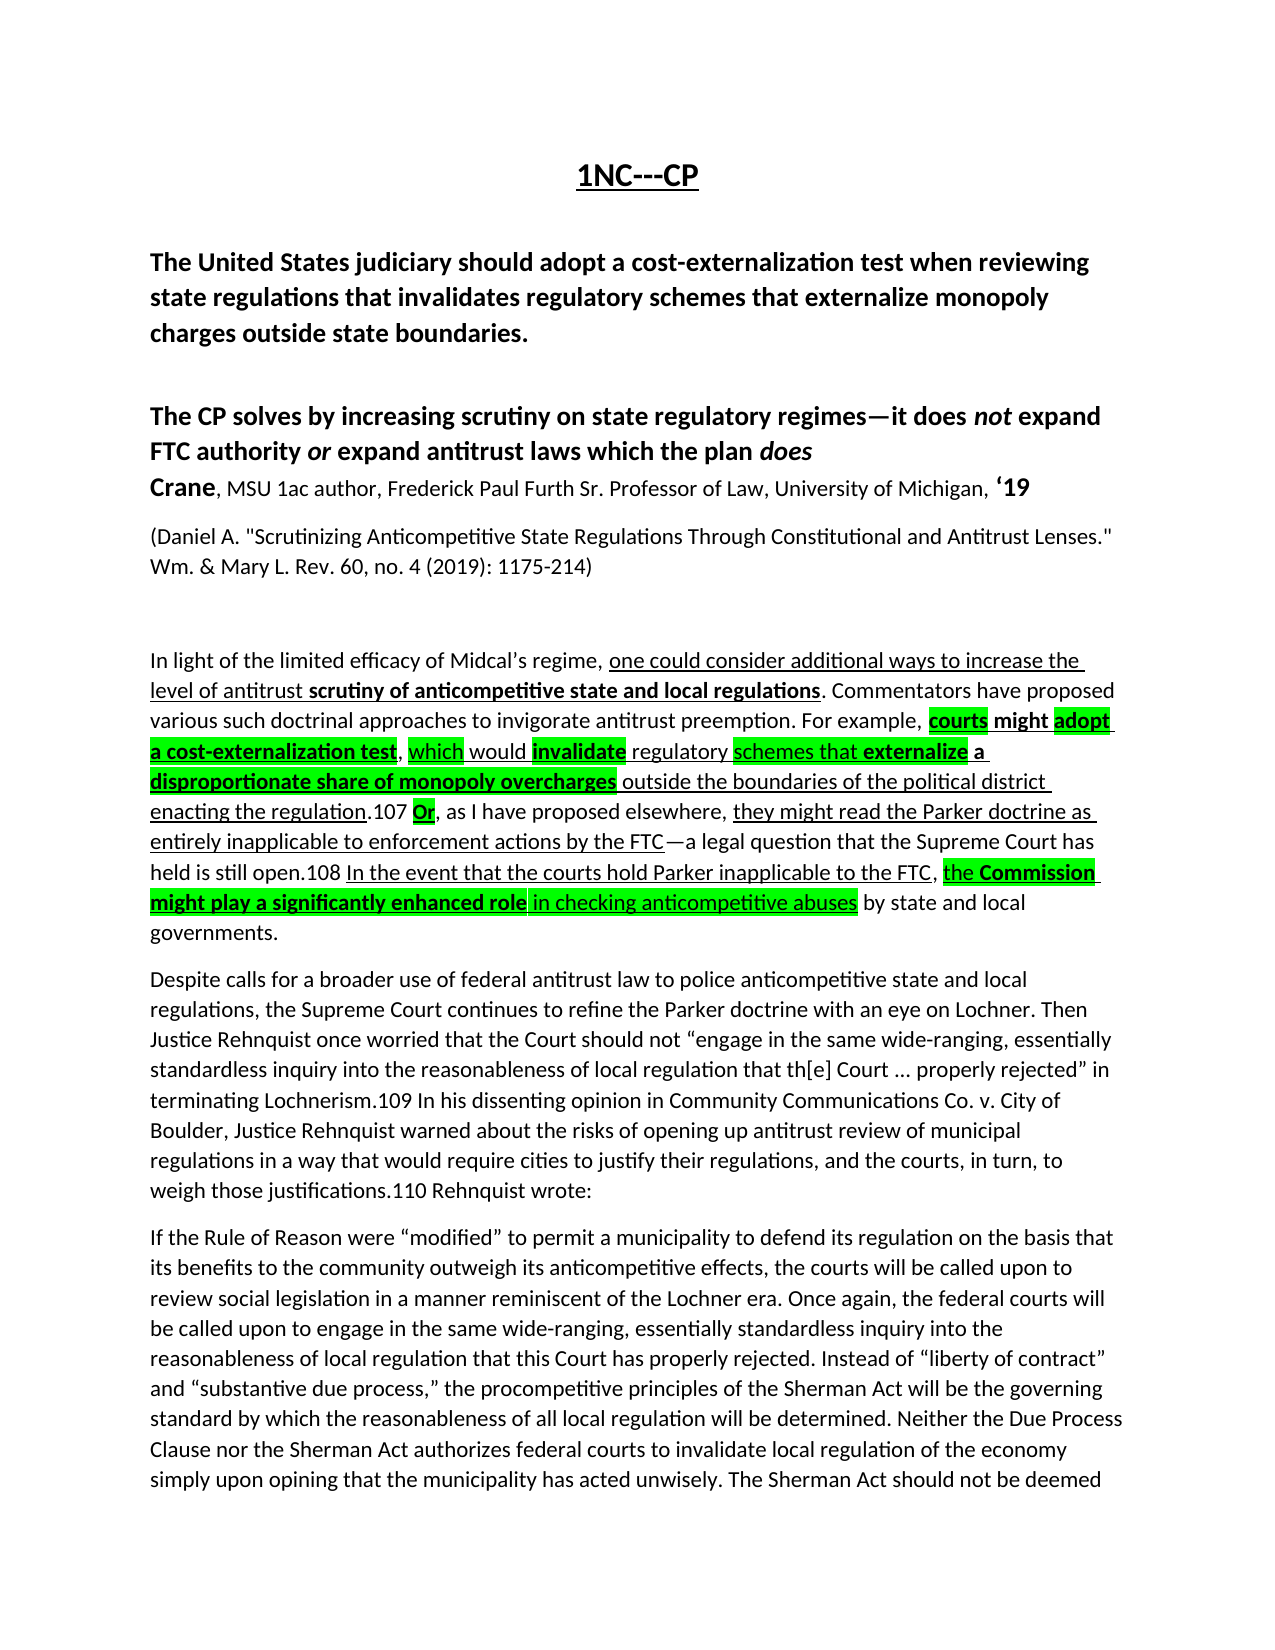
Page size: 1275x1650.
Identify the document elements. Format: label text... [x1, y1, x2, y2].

text In light of the limited efficacy of Midcal’s regime, one could consider additional ways to increase the level of antitrust scrutiny of anticompetitive state and local regulations. Commentators have proposed various such doctrinal approaches to invigorate antitrust preemption. For example, courts might adopt a cost-externalization test, which would invalidate regulatory schemes that externalize a disproportionate share of monopoly overcharges outside the boundaries of the political district enacting the regulation.107 Or, as I have proposed elsewhere, they might read the Parker doctrine as entirely inapplicable to enforcement actions by the FTC—a legal question that the Supreme Court has held is still open.108 In the event that the courts hold Parker inapplicable to the FTC, the Commission might play a significantly enhanced role in checking anticompetitive abuses by state and local governments. [150, 646, 1125, 946]
text (Daniel A. "Scrutinizing Anticompetitive State Regulations Through Constitutional and Antitrust Lenses." Wm. & Mary L. Rev. 60, no. 4 (2019): 1175-214) [150, 522, 1125, 581]
text Despite calls for a broader use of federal antitrust law to police anticompetitive state and local regulations, the Supreme Court continues to refine the Parker doctrine with an eye on Lochner. Then Justice Rehnquist once worried that the Court should not “engage in the same wide-ranging, essentially standardless inquiry into the reasonableness of local regulation that th[e] Court ... properly rejected” in terminating Lochnerism.109 In his dissenting opinion in Community Communications Co. v. City of Boulder, Justice Rehnquist warned about the risks of opening up antitrust review of municipal regulations in a way that would require cities to justify their regulations, and the courts, in turn, to weigh those justifications.110 Rehnquist wrote: [150, 965, 1125, 1204]
subtitle The United States judiciary should adopt a cost-externalization test when reviewing state regulations that invalidates regulatory schemes that externalize monopoly charges outside state boundaries. [150, 245, 1125, 349]
subtitle The CP solves by increasing scrutiny on state regulatory regimes—it does not expand FTC authority or expand antitrust laws which the plan does [150, 399, 1125, 467]
text Crane, MSU 1ac author, Frederick Paul Furth Sr. Professor of Law, University of Michigan, ‘19 [150, 470, 1125, 503]
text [150, 1223, 1125, 1493]
subtitle 1NC---CP [150, 154, 1125, 195]
